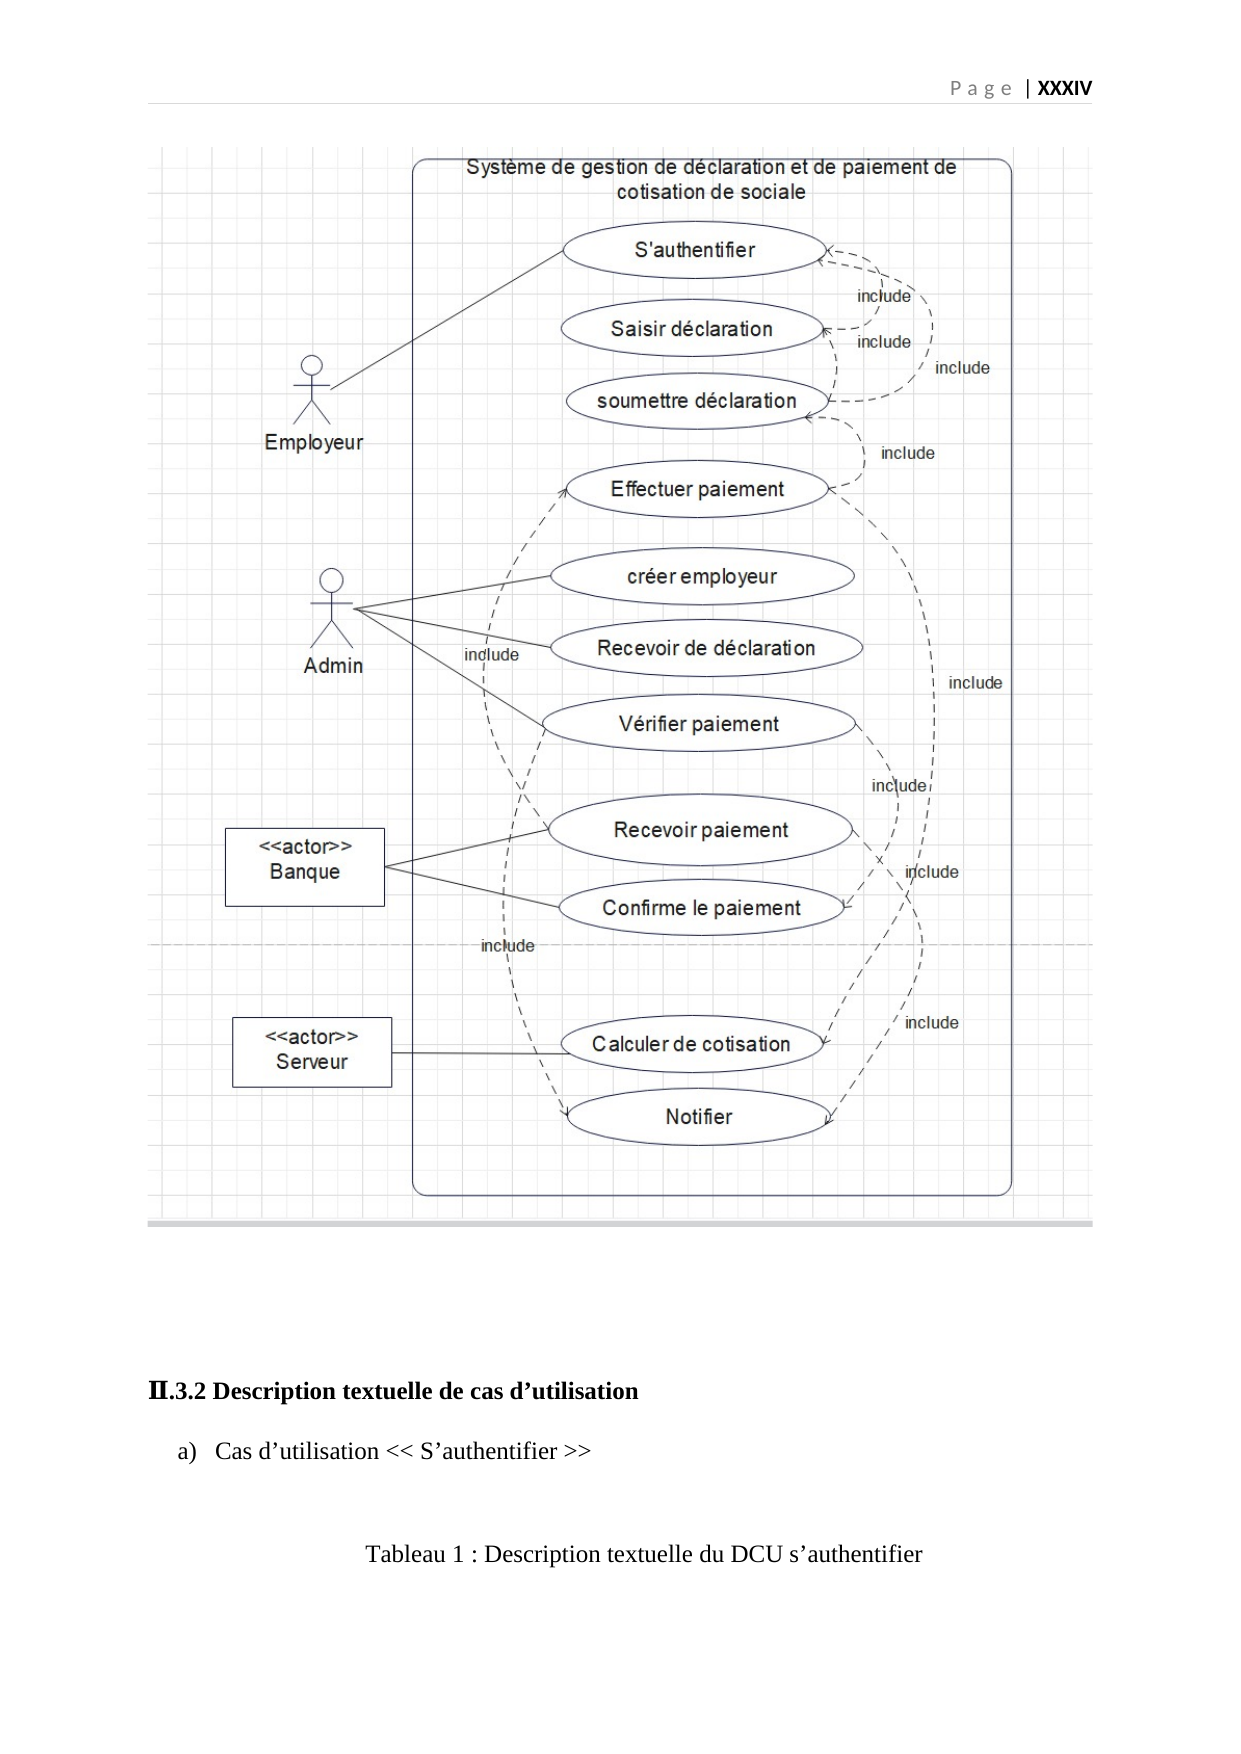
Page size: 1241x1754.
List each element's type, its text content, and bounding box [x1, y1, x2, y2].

picture [147, 147, 1093, 1227]
text Tableau 1 : Description textuelle du DCU s’authentifier [148, 1539, 1092, 1568]
text Ⅱ.3.2 Description textuelle de cas d’utilisation [148, 1376, 1092, 1405]
list Cas d’utilisation << S’authentifier >> [177, 1436, 1092, 1465]
